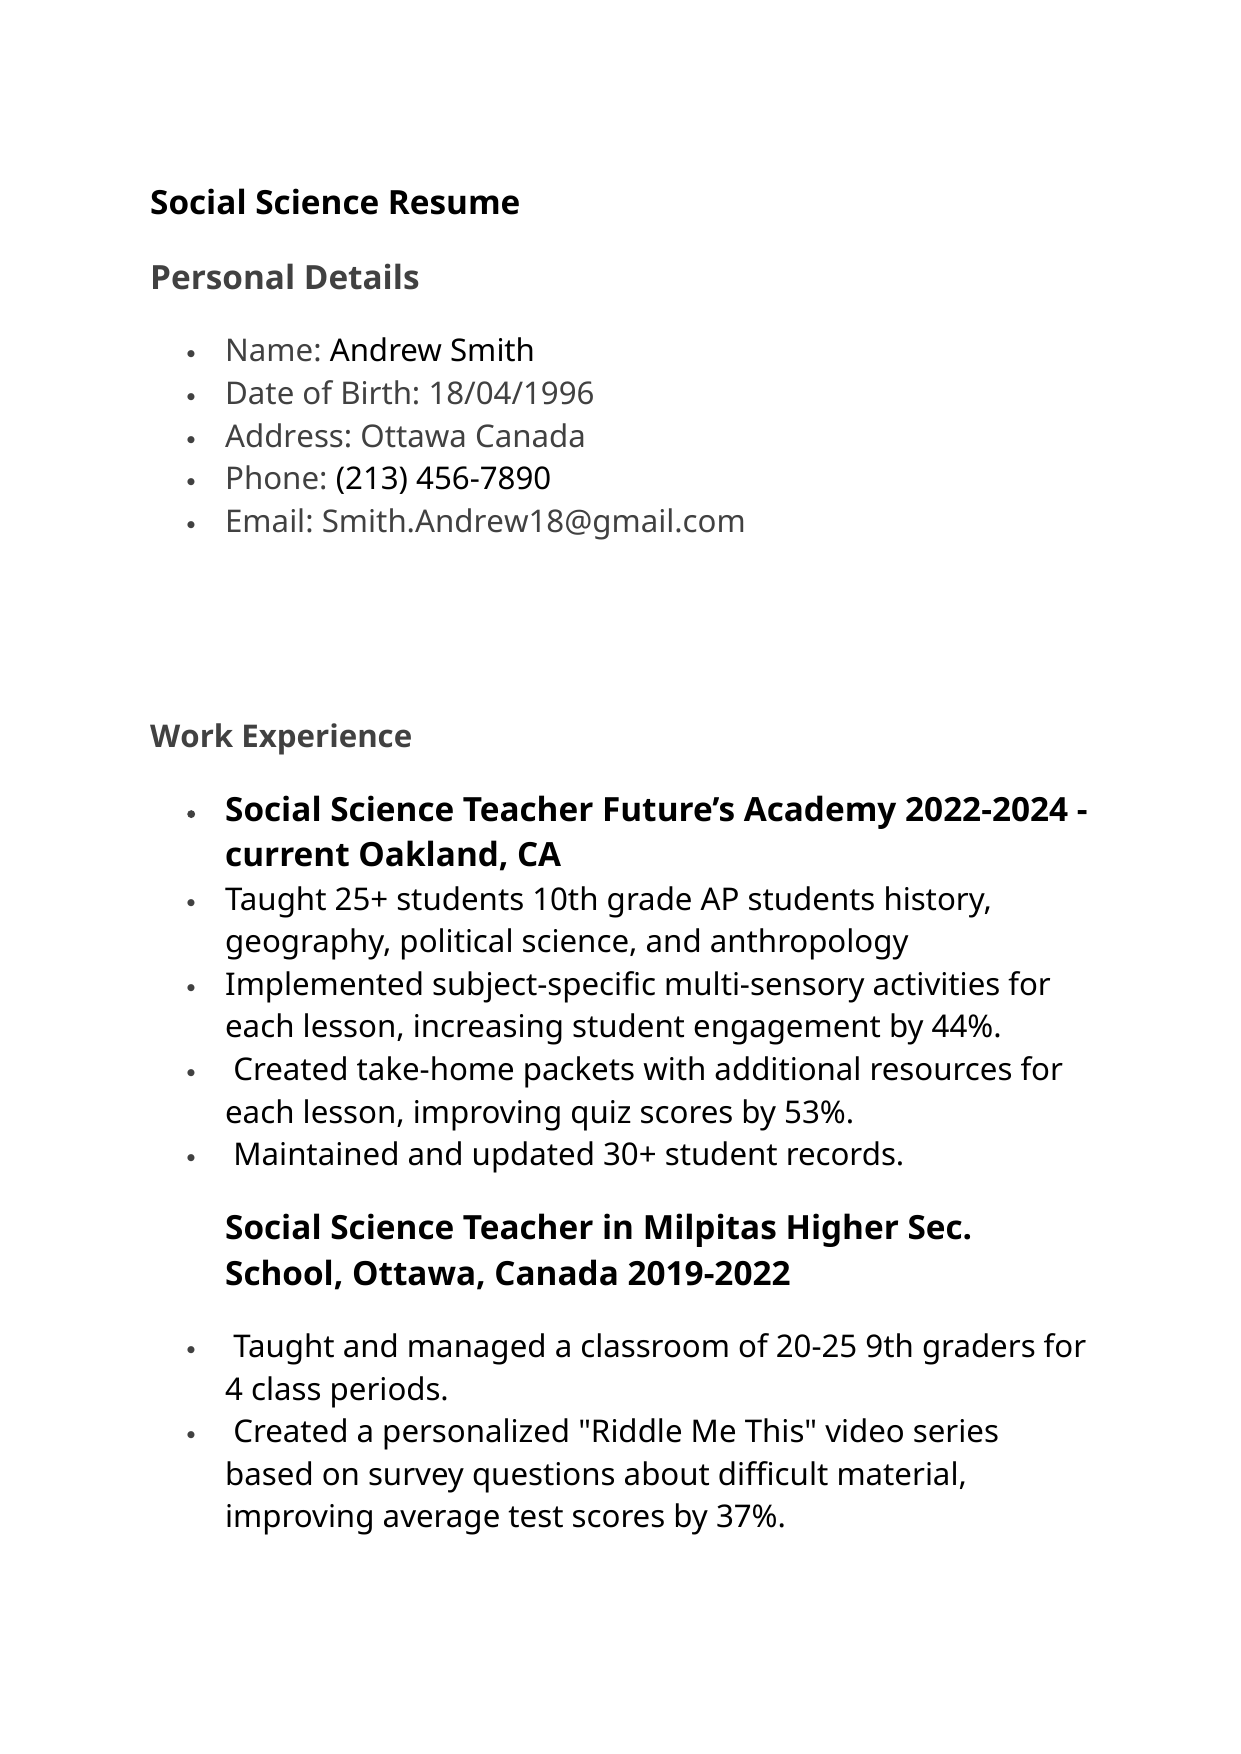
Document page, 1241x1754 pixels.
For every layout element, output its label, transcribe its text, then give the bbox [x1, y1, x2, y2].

text Social Science Resume [150, 179, 1090, 224]
list Taught 25+ students 10th grade AP students history, geography, political science, and anthropology [187, 877, 1090, 962]
list Email: Smith.Andrew18@gmail.com [187, 499, 1090, 541]
list Implemented subject-specific multi-sensory activities for each lesson, increasing student engagement by 44%. [187, 962, 1090, 1047]
list Address: Ottawa Canada [187, 413, 1090, 456]
list Created a personalized "Riddle Me This" video series based on survey questions about difficult material, improving average test scores by 37%. [187, 1409, 1090, 1537]
list Created take-home packets with additional resources for each lesson, improving quiz scores by 53%. [187, 1047, 1090, 1132]
list Name: Andrew Smith [187, 328, 1090, 371]
text Social Science Teacher in Milpitas Higher Sec. School, Ottawa, Canada 2019-2022 [225, 1204, 1090, 1295]
text Personal Details [150, 254, 1090, 299]
text Work Experience [150, 714, 1090, 757]
list Social Science Teacher Future’s Academy 2022-2024 - current Oakland, CA [187, 786, 1090, 877]
list Phone: (213) 456-7890 [187, 456, 1090, 499]
list Date of Birth: 18/04/1996 [187, 371, 1090, 413]
list Taught and managed a classroom of 20-25 9th graders for 4 class periods. [187, 1324, 1090, 1409]
list Maintained and updated 30+ student records. [187, 1132, 1090, 1175]
